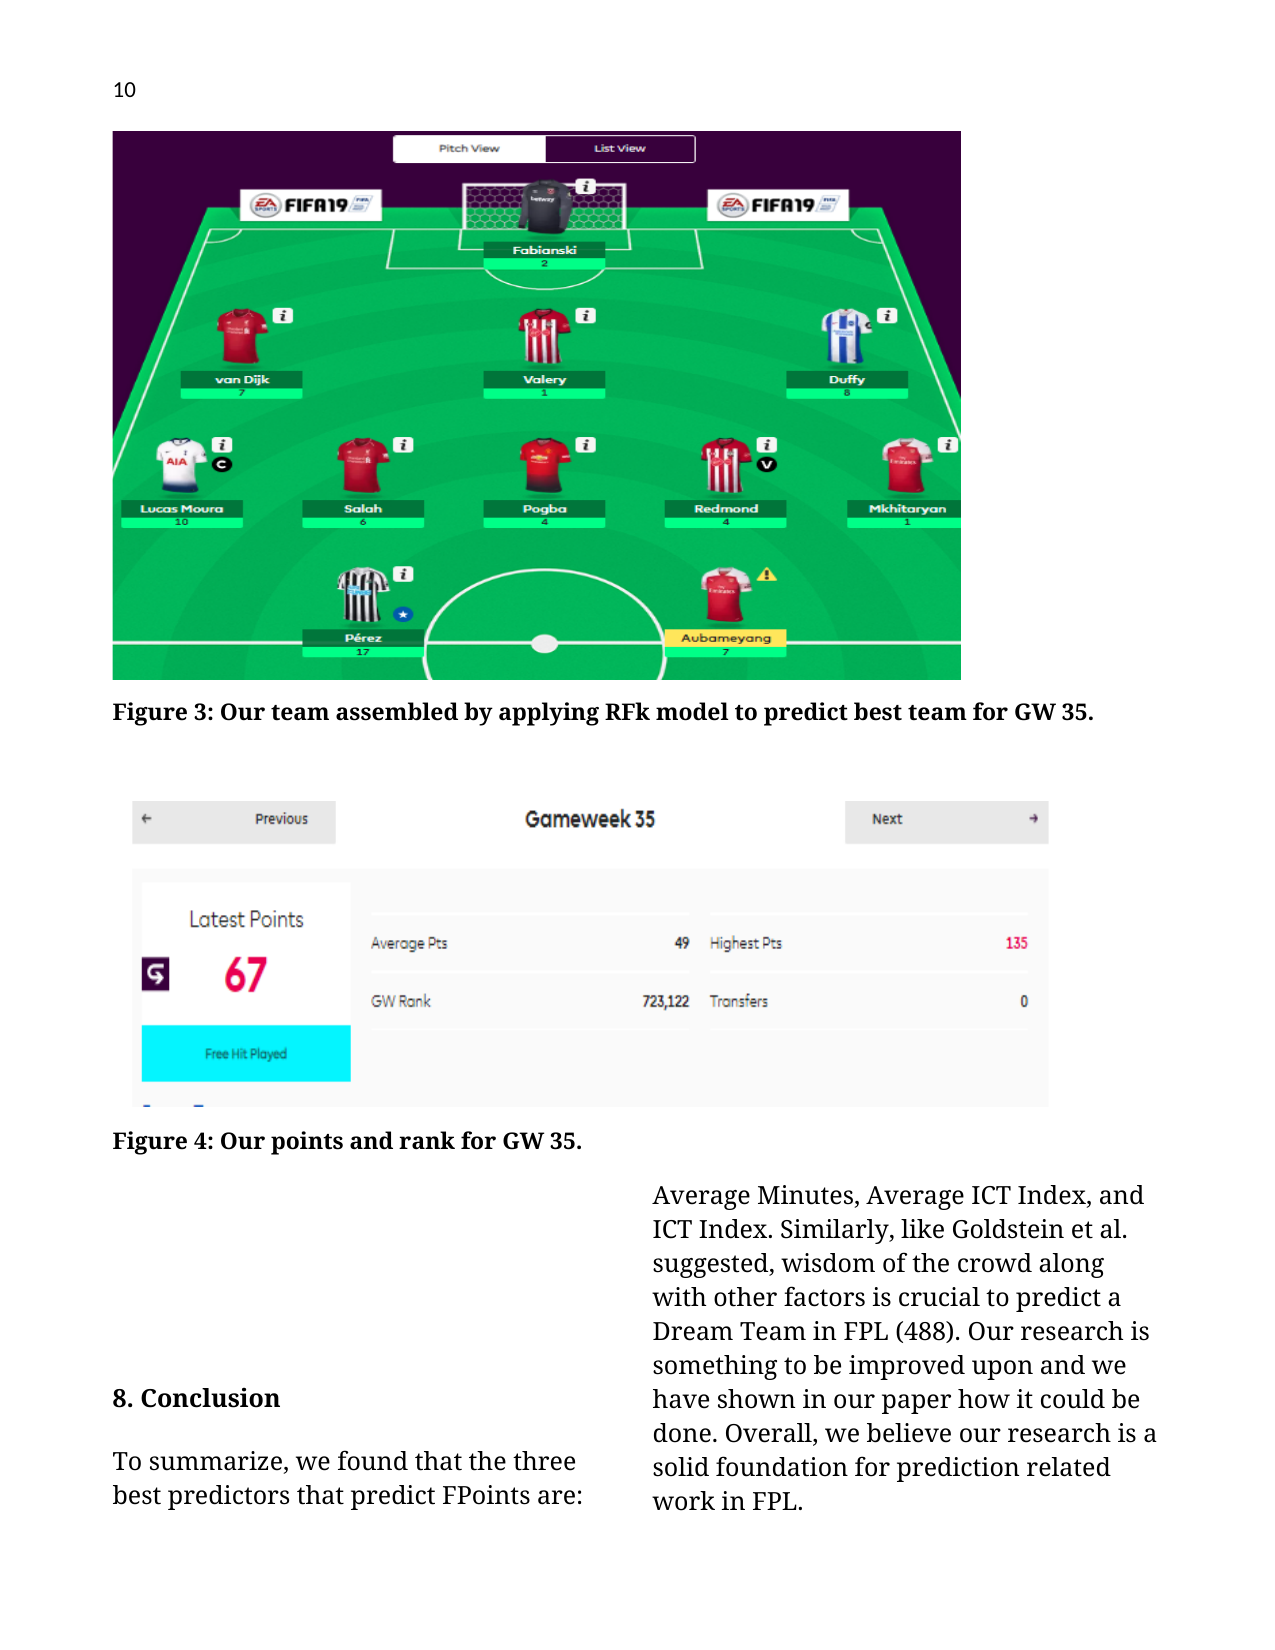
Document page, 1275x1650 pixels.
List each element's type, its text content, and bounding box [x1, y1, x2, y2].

picture [112, 131, 961, 680]
text To summarize, we found that the three best predictors that predict FPoints are: Average Minutes, Average ICT Index, and ICT Index. Similarly, like Goldstein et al. suggested, wisdom of the crowd along with other factors is crucial to predict a Dream Team in FPL (488). Our research is something to be improved upon and we have shown in our paper how it could be done. Overall, we believe our research is a solid foundation for prediction related work in FPL. [652, 1177, 1162, 1518]
text To summarize, we found that the three best predictors that predict FPoints are: Average Minutes, Average ICT Index, and ICT Index. Similarly, like Goldstein et al. suggested, wisdom of the crowd along with other factors is crucial to predict a Dream Team in FPL (488). Our research is something to be improved upon and we have shown in our paper how it could be done. Overall, we believe our research is a solid foundation for prediction related work in FPL. [112, 1443, 622, 1512]
picture [112, 801, 1057, 1107]
text Figure 4: Our points and rank for GW 35. [112, 1125, 1162, 1156]
text 8. Conclusion [112, 1380, 622, 1414]
text Figure 3: Our team assembled by applying RFk model to predict best team for GW 35. [112, 696, 1162, 727]
